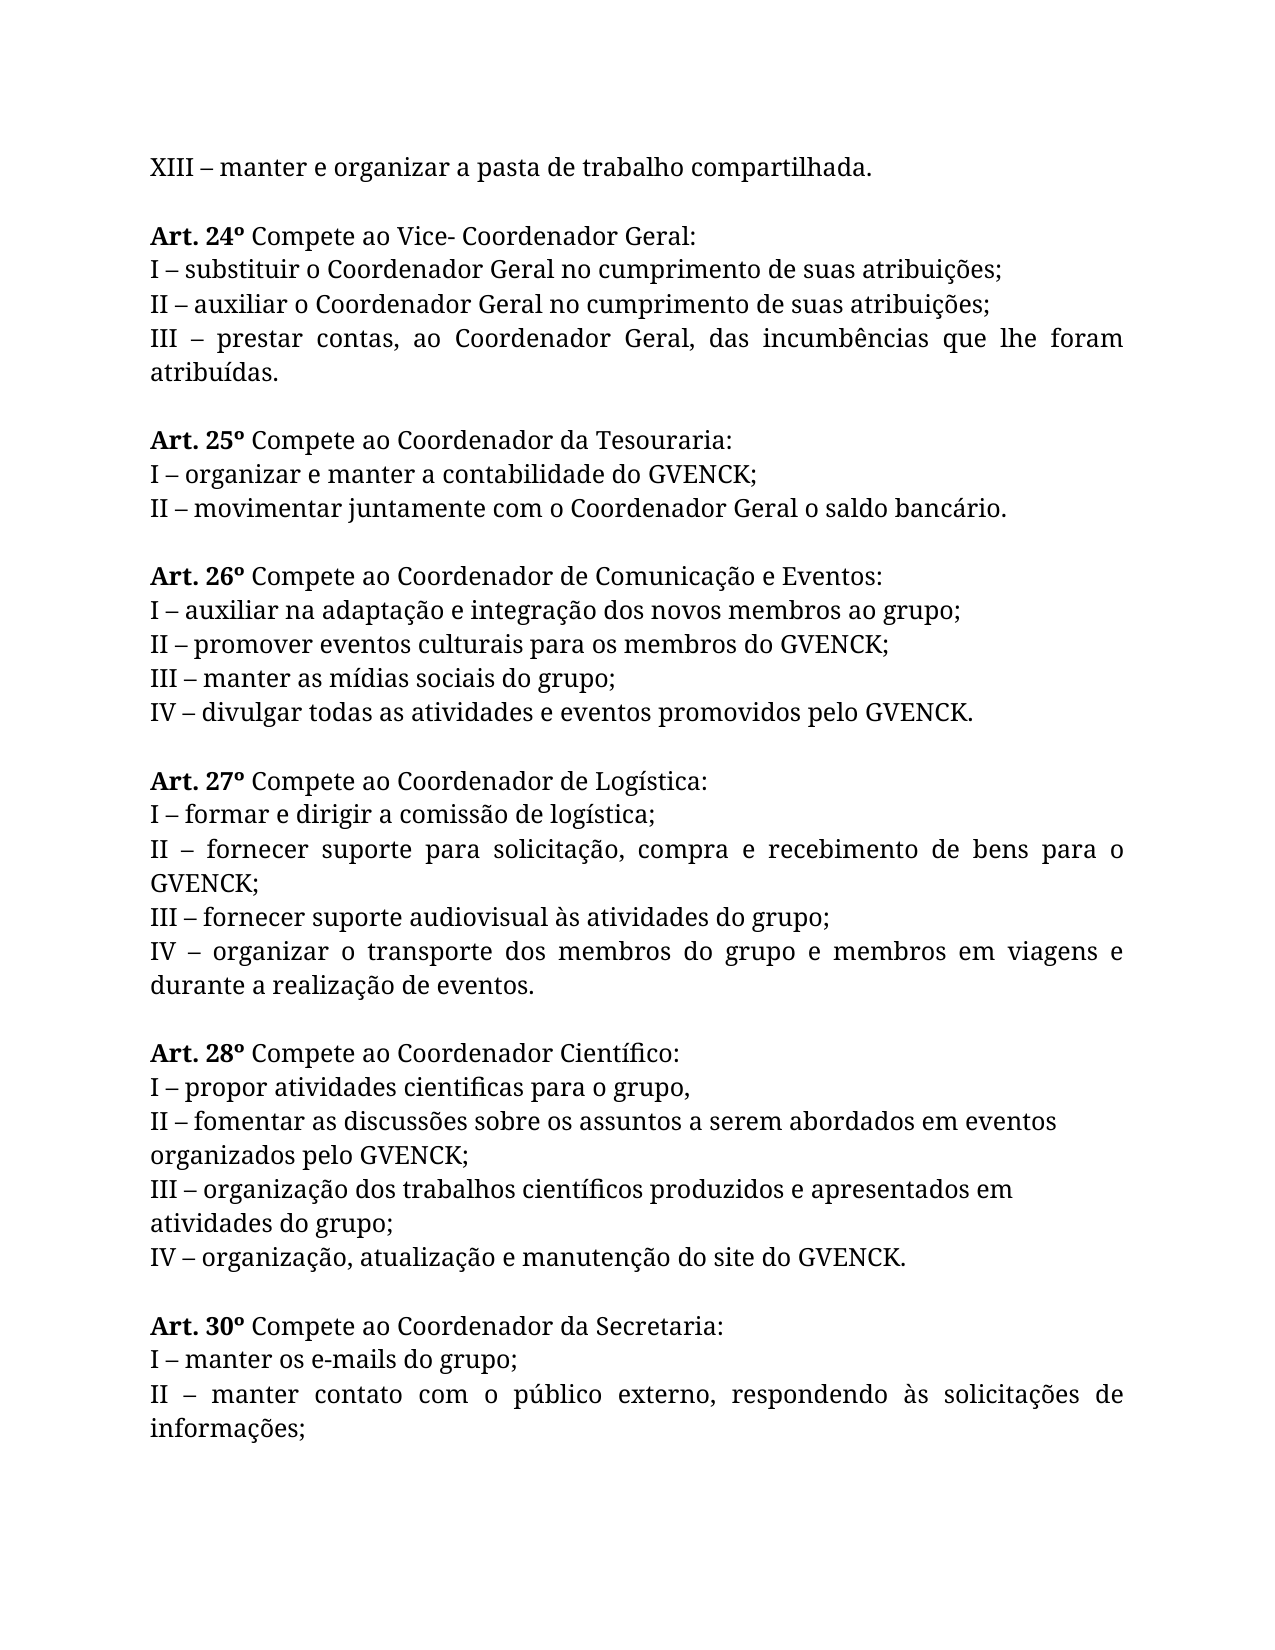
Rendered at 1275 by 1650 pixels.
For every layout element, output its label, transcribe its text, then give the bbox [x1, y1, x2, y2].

text I – substituir o Coordenador Geral no cumprimento de suas atribuições; [150, 252, 1125, 286]
text III – prestar contas, ao Coordenador Geral, das incumbências que lhe foram atribuídas. [150, 320, 1125, 388]
text I – propor atividades cientificas para o grupo, [150, 1070, 1125, 1104]
text III – organização dos trabalhos científicos produzidos e apresentados em atividades do grupo; [150, 1172, 1125, 1240]
text II – promover eventos culturais para os membros do GVENCK; [150, 627, 1125, 661]
text III – fornecer suporte audiovisual às atividades do grupo; [150, 899, 1125, 933]
text Art. 25º Compete ao Coordenador da Tesouraria: [150, 422, 1125, 457]
text III – manter as mídias sociais do grupo; [150, 661, 1125, 695]
text II – auxiliar o Coordenador Geral no cumprimento de suas atribuições; [150, 286, 1125, 320]
text II – fornecer suporte para solicitação, compra e recebimento de bens para o GVENCK; [150, 831, 1125, 899]
text I – manter os e-mails do grupo; [150, 1342, 1125, 1376]
text Art. 28º Compete ao Coordenador Científico: [150, 1036, 1125, 1070]
text Art. 26º Compete ao Coordenador de Comunicação e Eventos: [150, 559, 1125, 593]
text XIII – manter e organizar a pasta de trabalho compartilhada. [150, 150, 1125, 184]
text Art. 30º Compete ao Coordenador da Secretaria: [150, 1308, 1125, 1342]
text I – auxiliar na adaptação e integração dos novos membros ao grupo; [150, 593, 1125, 627]
text II – fomentar as discussões sobre os assuntos a serem abordados em eventos organizados pelo GVENCK; [150, 1104, 1125, 1172]
text I – formar e dirigir a comissão de logística; [150, 797, 1125, 831]
text IV – organizar o transporte dos membros do grupo e membros em viagens e durante a realização de eventos. [150, 933, 1125, 1002]
text II – manter contato com o público externo, respondendo às solicitações de informações; [150, 1376, 1125, 1444]
text IV – divulgar todas as atividades e eventos promovidos pelo GVENCK. [150, 695, 1125, 729]
text II – movimentar juntamente com o Coordenador Geral o saldo bancário. [150, 491, 1125, 525]
text I – organizar e manter a contabilidade do GVENCK; [150, 457, 1125, 491]
text Art. 27º Compete ao Coordenador de Logística: [150, 763, 1125, 797]
text IV – organização, atualização e manutenção do site do GVENCK. [150, 1240, 1125, 1274]
text Art. 24º Compete ao Vice- Coordenador Geral: [150, 218, 1125, 252]
